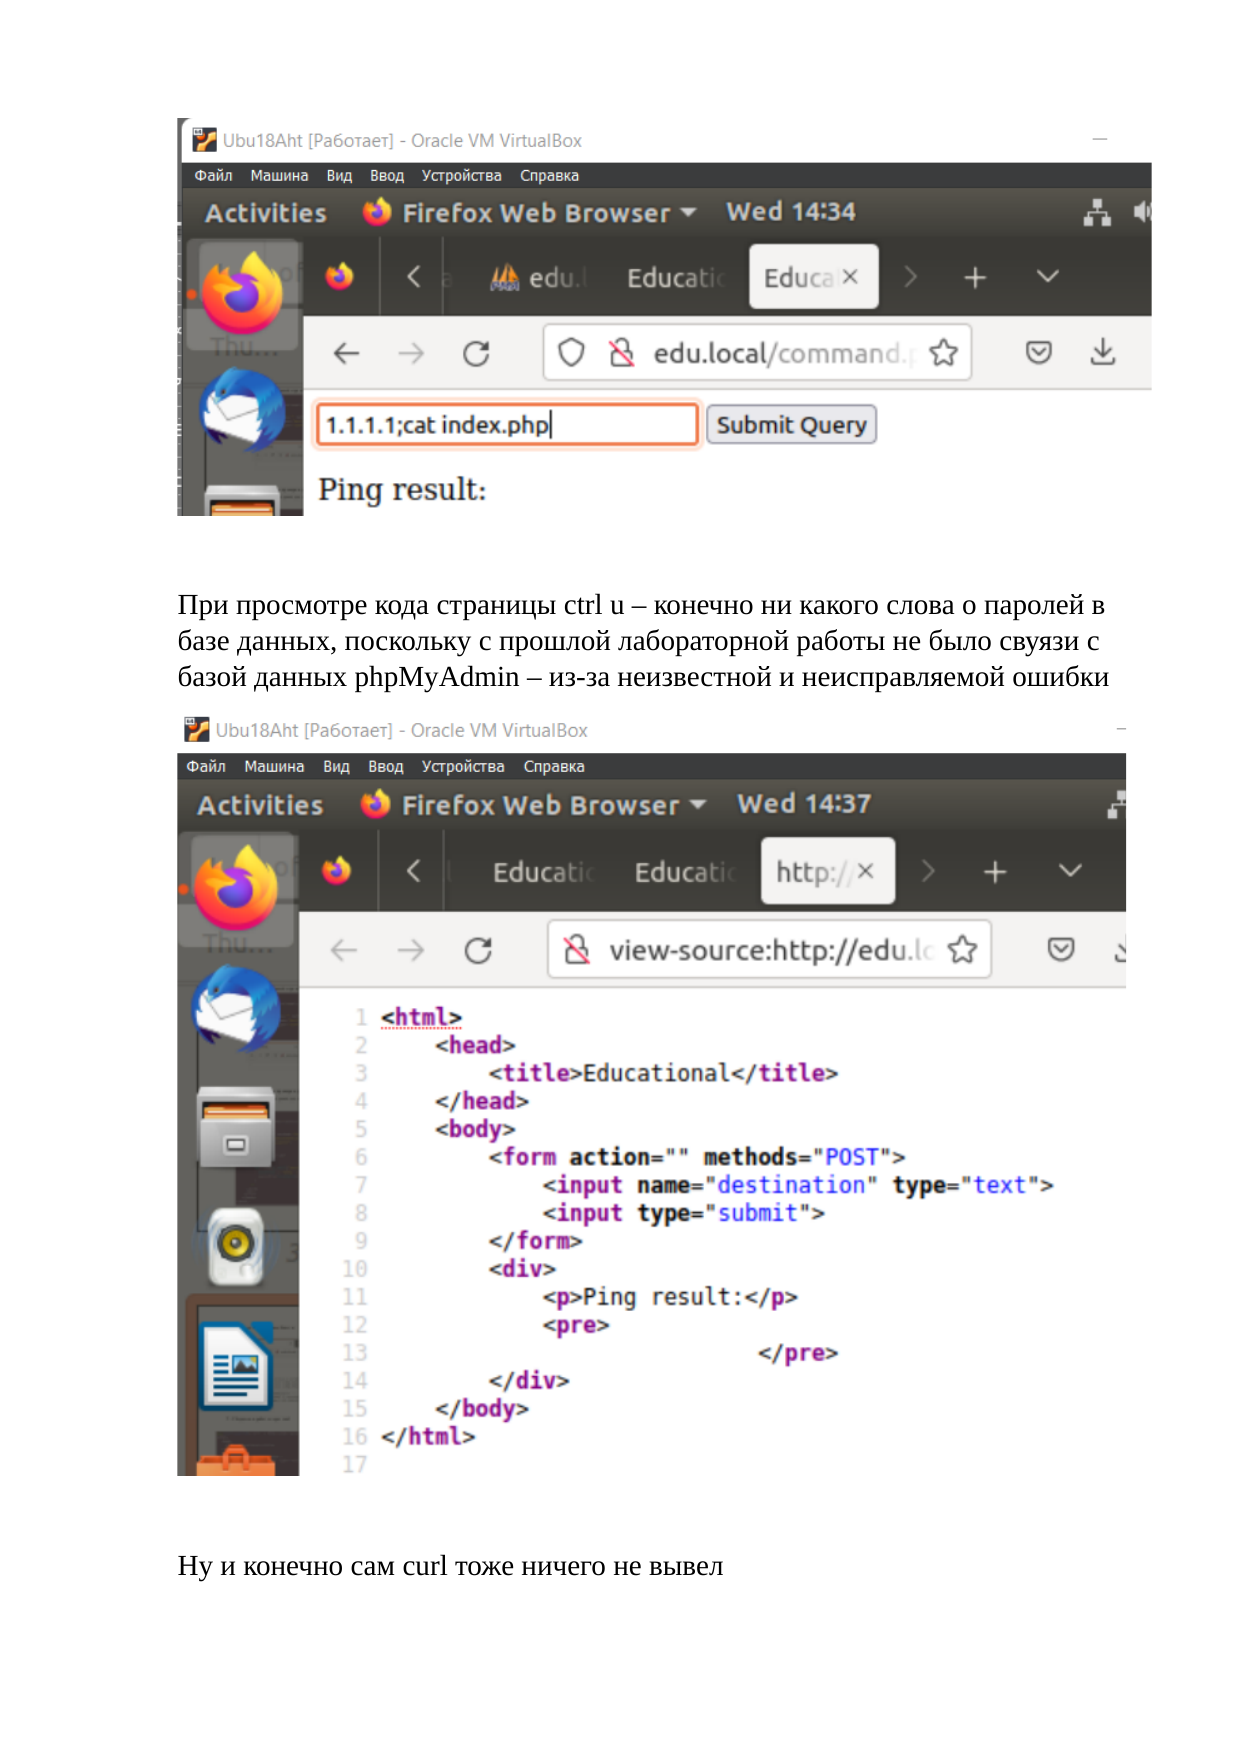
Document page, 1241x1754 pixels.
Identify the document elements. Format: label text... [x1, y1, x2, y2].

picture [177, 712, 1127, 1476]
text Ну и конечно сам curl тоже ничего не вывел [177, 1548, 1152, 1581]
picture [177, 118, 1152, 516]
text При просмотре кода страницы ctrl u – конечно ни какого слова о паролей в базе данных, поскольку с прошлой лабораторной работы не было свуязи с базой данных phpMyAdmin – из-за неизвестной и неисправляемой ошибки [177, 587, 1152, 693]
